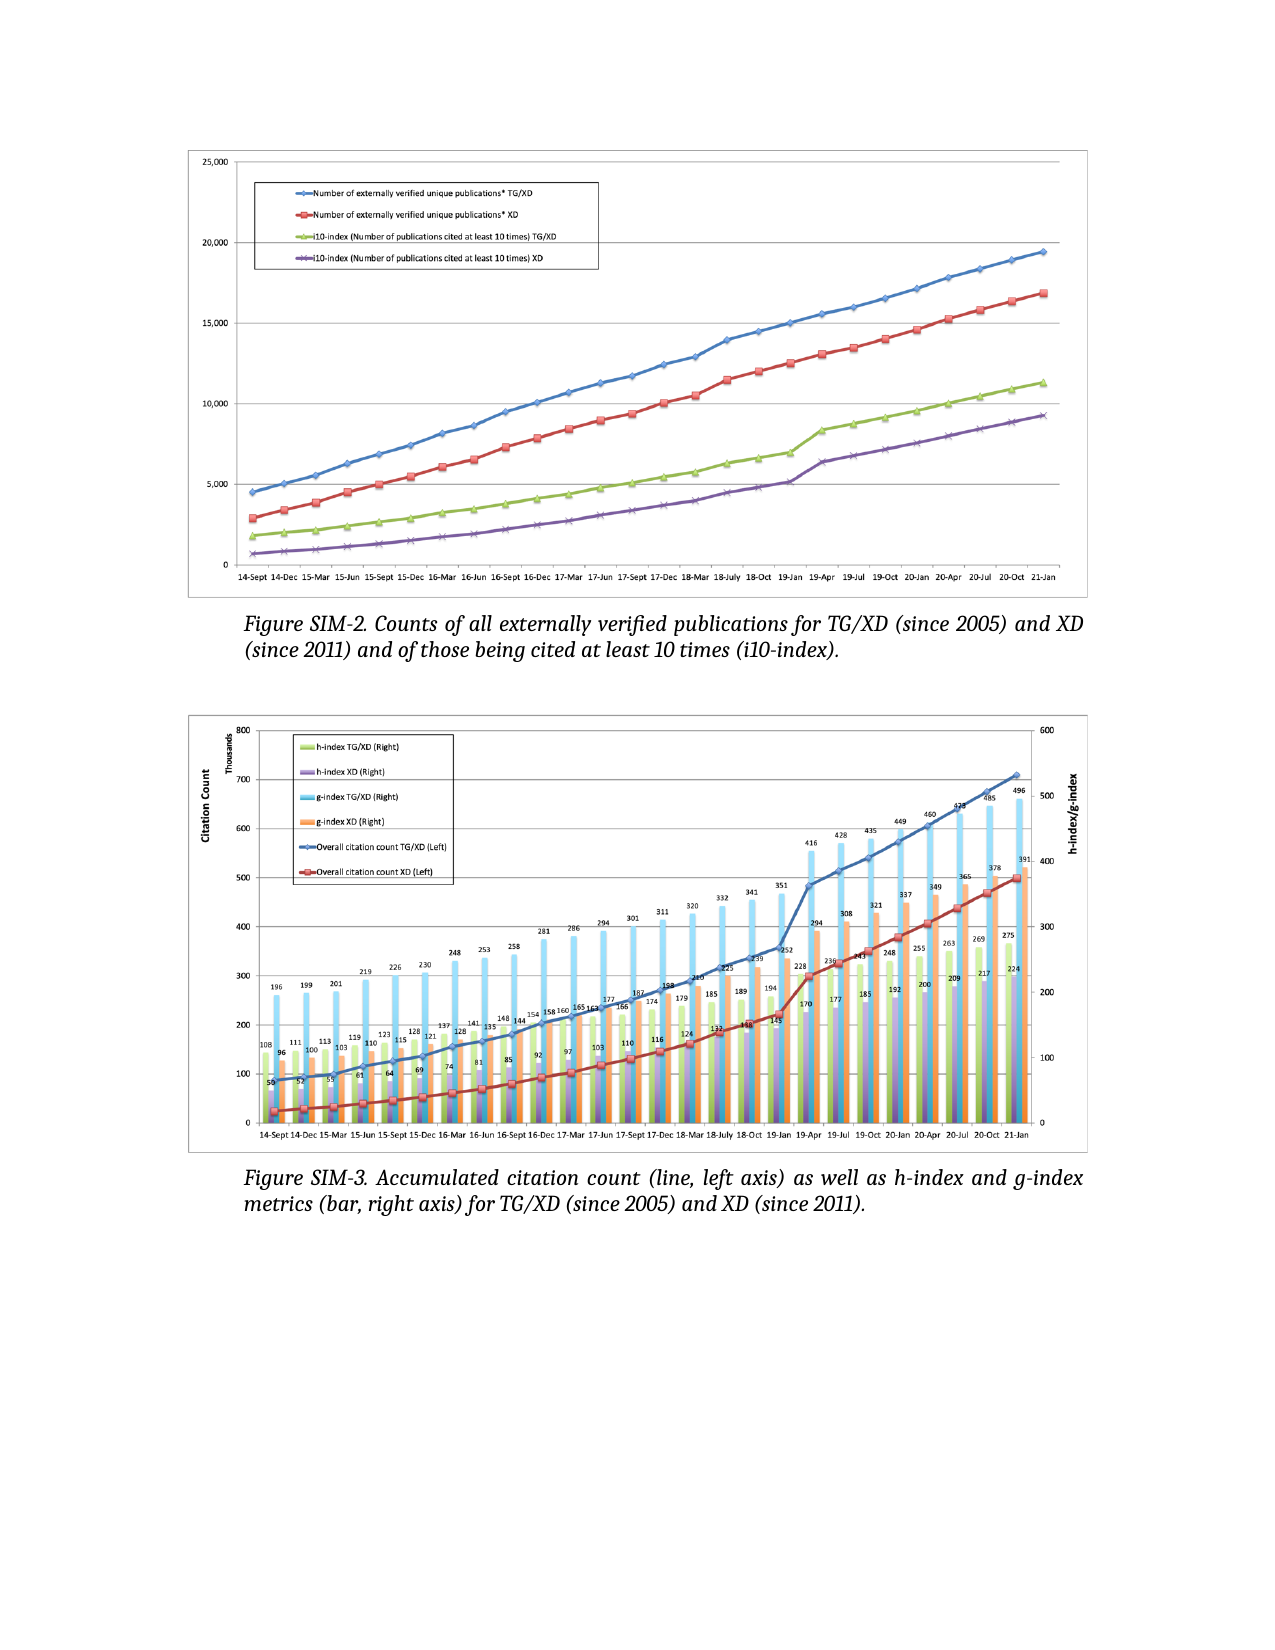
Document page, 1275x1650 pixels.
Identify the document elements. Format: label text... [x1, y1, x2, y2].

text Figure SIM-3. Accumulated citation count (line, left axis) as well as h-index and g-index metrics (bar, right axis) for TG/XD (since 2005) and XD (since 2011). [244, 1165, 1087, 1217]
text Figure SIM-2. Counts of all externally verified publications for TG/XD (since 2005) and XD (since 2011) and of those being cited at least 10 times (i10-index). [244, 611, 1087, 663]
picture [187, 150, 1088, 598]
picture [187, 714, 1088, 1153]
